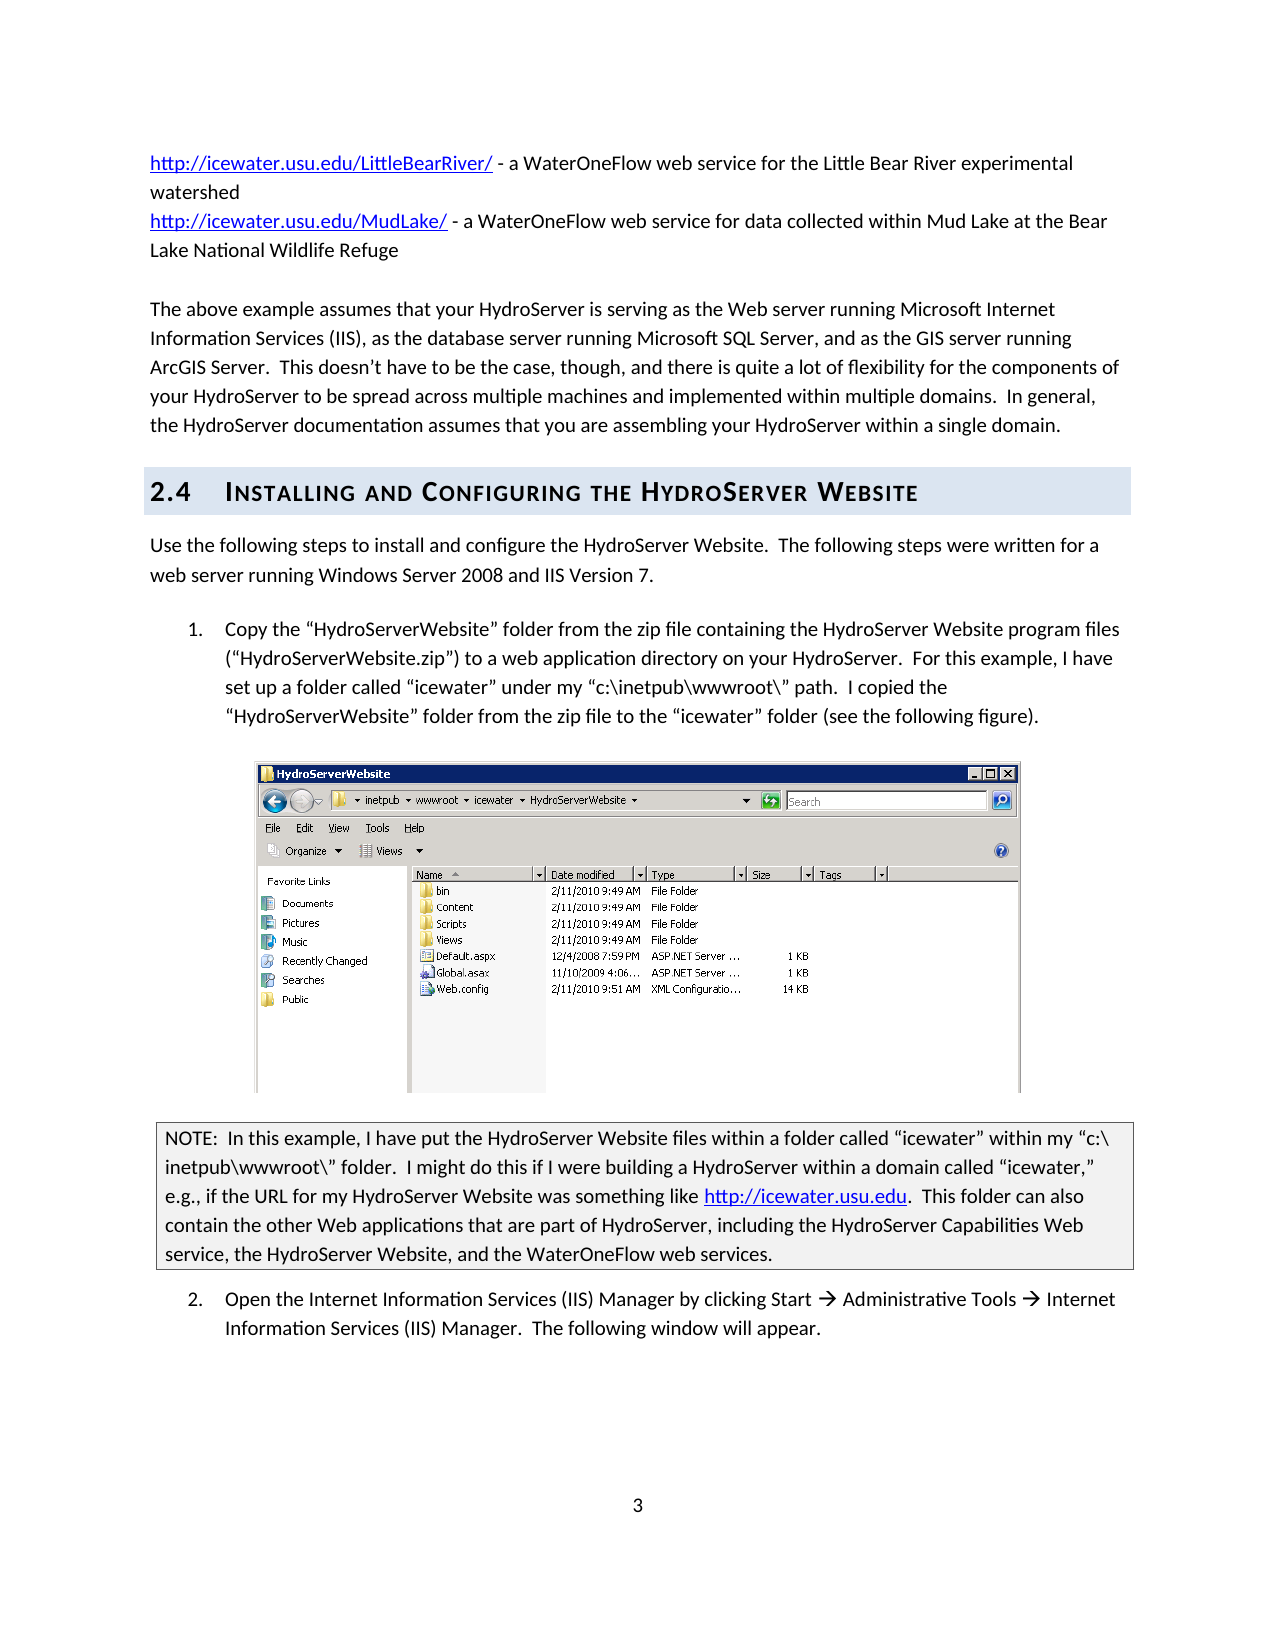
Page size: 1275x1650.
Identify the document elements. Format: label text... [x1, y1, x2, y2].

list Open the Internet Information Services (IIS) Manager by clicking Start Administrative Tools Internet Information Services (IIS) Manager. The following window will appear. [187, 1286, 1125, 1341]
list Copy the “HydroServerWebsite” folder from the zip file containing the HydroServer Website program files (“HydroServerWebsite.zip”) to a web application directory on your HydroServer. For this example, I have set up a folder called “icewater” under my “c:\inetpub\wwwroot\” path. I copied the “HydroServerWebsite” folder from the zip file to the “icewater” folder (see the following figure). [187, 616, 1125, 729]
text Use the following steps to install and configure the HydroServer Website. The following steps were written for a web server running Windows Server 2008 and IIS Version 7. [150, 533, 1125, 587]
text NOTE: In this example, I have put the HydroServer Website files within a folder called “icewater” within my “c:\inetpub\wwwroot\” folder. I might do this if I were building a HydroServer within a domain called “icewater,” e.g., if the URL for my HydroServer Website was something like http://icewater.usu.edu. This folder can also contain the other Web applications that are part of HydroServer, including the HydroServer Capabilities Web service, the HydroServer Website, and the WaterOneFlow web services. [157, 1123, 1133, 1269]
subtitle 2.4 Installing and Configuring the HydroServer Website [150, 473, 1125, 508]
text http://icewater.usu.edu/MudLake/ - a WaterOneFlow web service for data collected within Mud Lake at the Bear Lake National Wildlife Refuge [150, 208, 1125, 263]
text The above example assumes that your HydroServer is serving as the Web server running Microsoft Internet Information Services (IIS), as the database server running Microsoft SQL Server, and as the GIS server running ArcGIS Server. This doesn’t have to be the case, though, and there is quite a lot of flexibility for the components of your HydroServer to be spread across multiple machines and implemented within multiple domains. In general, the HydroServer documentation assumes that you are assembling your HydroServer within a single domain. [150, 296, 1125, 438]
picture [254, 761, 1021, 1093]
text http://icewater.usu.edu/LittleBearRiver/ - a WaterOneFlow web service for the Little Bear River experimental watershed [150, 150, 1125, 204]
